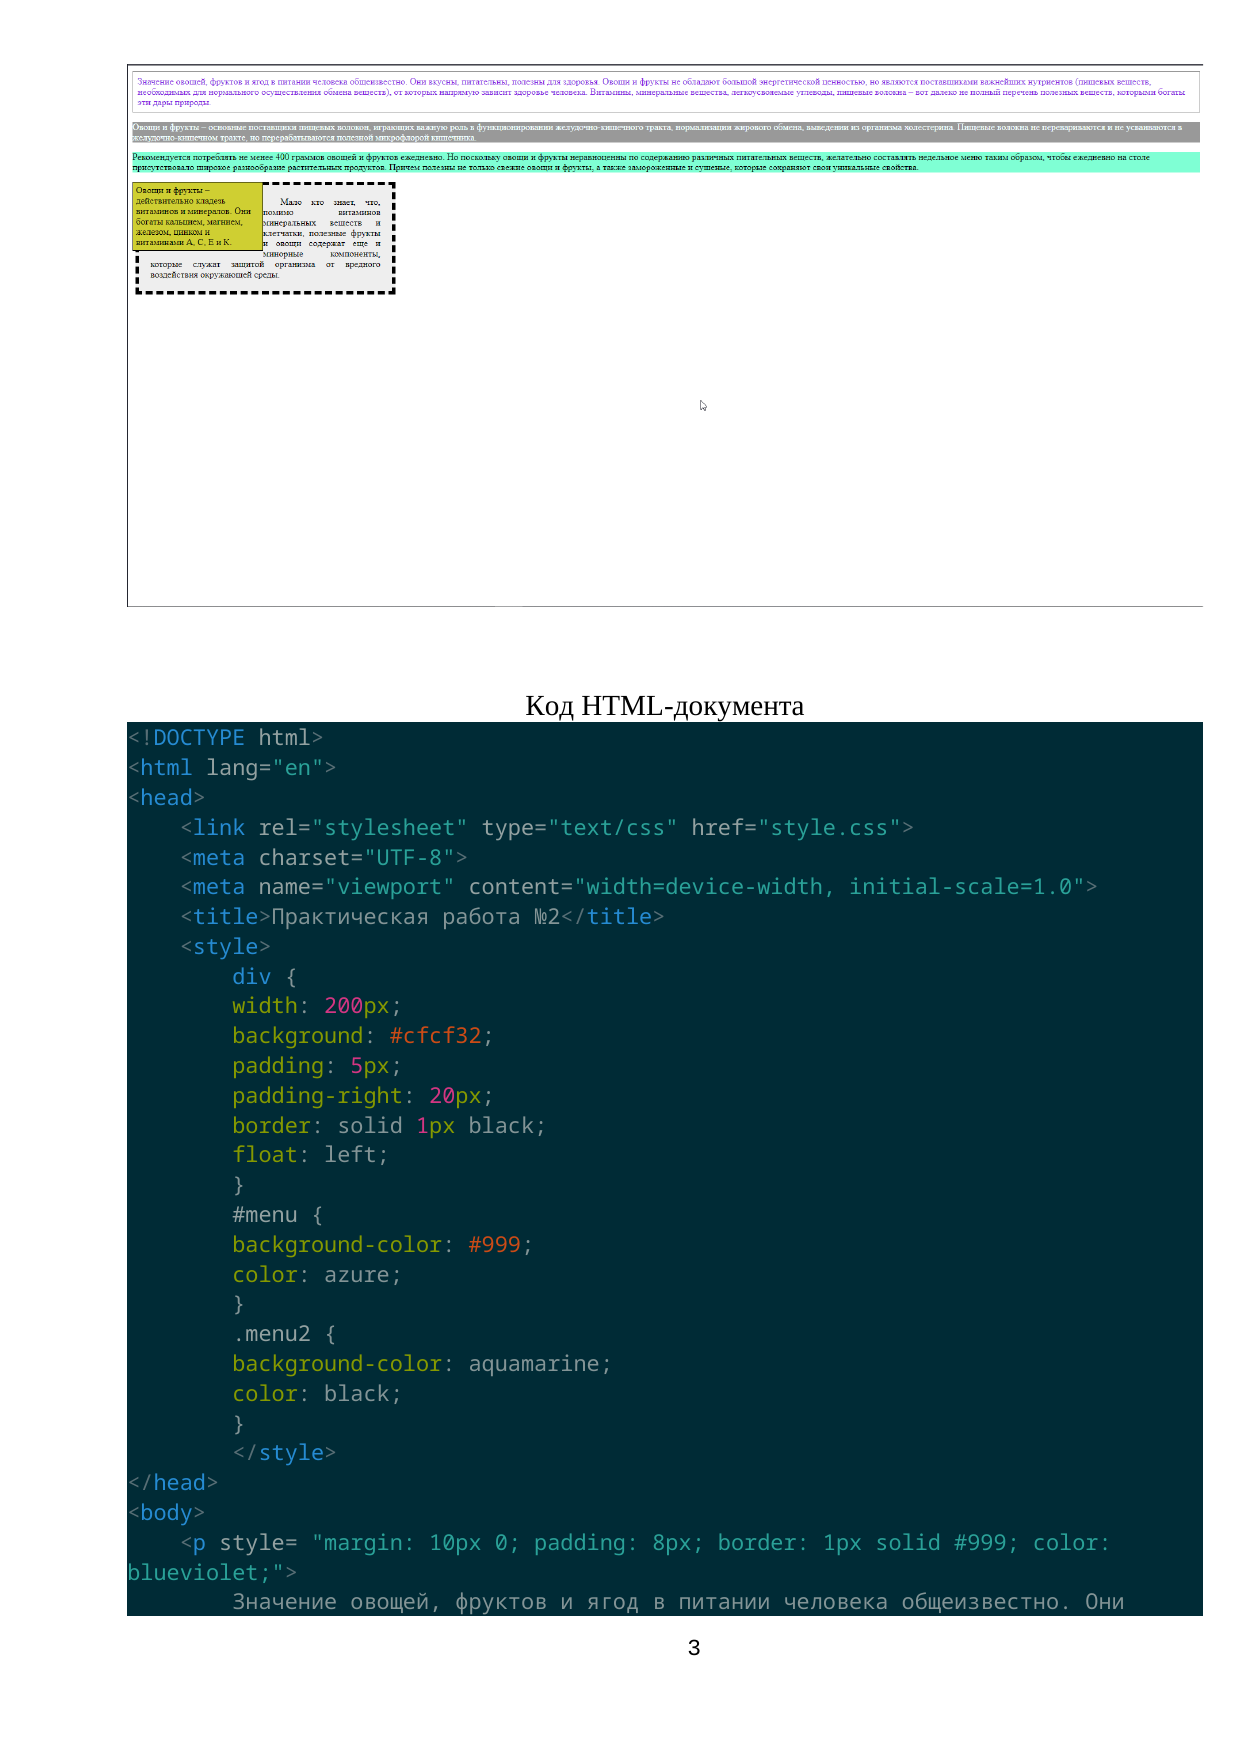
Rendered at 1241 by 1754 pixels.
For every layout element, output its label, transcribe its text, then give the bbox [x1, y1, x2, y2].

text </head> [127, 1467, 1203, 1497]
text } [127, 1408, 1203, 1437]
text width: 200px; [127, 991, 1203, 1020]
text </style> [127, 1437, 1203, 1467]
text Код HTML-документа [220, 689, 1109, 722]
text <meta name="viewport" content="width=device-width, initial-scale=1.0"> [127, 871, 1203, 901]
text background: #cfcf32; [127, 1020, 1203, 1050]
text <head> [127, 782, 1203, 812]
text <style> [127, 931, 1203, 961]
text .menu2 { [127, 1318, 1203, 1348]
text padding-right: 20px; [127, 1080, 1203, 1110]
text color: black; [127, 1378, 1203, 1408]
text div { [127, 961, 1203, 991]
text <link rel="stylesheet" type="text/css" href="style.css"> [127, 812, 1203, 842]
text } [127, 1169, 1203, 1199]
text <!DOCTYPE html> [127, 722, 1203, 752]
text } [127, 1288, 1203, 1318]
text border: solid 1px black; [127, 1110, 1203, 1139]
text <title>Практическая работа №2</title> [127, 901, 1203, 931]
text <body> [127, 1497, 1203, 1527]
picture [127, 64, 1204, 607]
text color: azure; [127, 1259, 1203, 1288]
text <meta charset="UTF-8"> [127, 842, 1203, 871]
text background-color: aquamarine; [127, 1348, 1203, 1378]
text background-color: #999; [127, 1229, 1203, 1259]
text float: left; [127, 1139, 1203, 1169]
text <p style= "margin: 10px 0; padding: 8px; border: 1px solid #999; color: blueviolet;"> [127, 1527, 1203, 1586]
text Значение овощей, фруктов и ягод в питании человека общеизвестно. Они [127, 1586, 1203, 1616]
text padding: 5px; [127, 1050, 1203, 1080]
text <html lang="en"> [127, 752, 1203, 782]
text #menu { [127, 1199, 1203, 1229]
